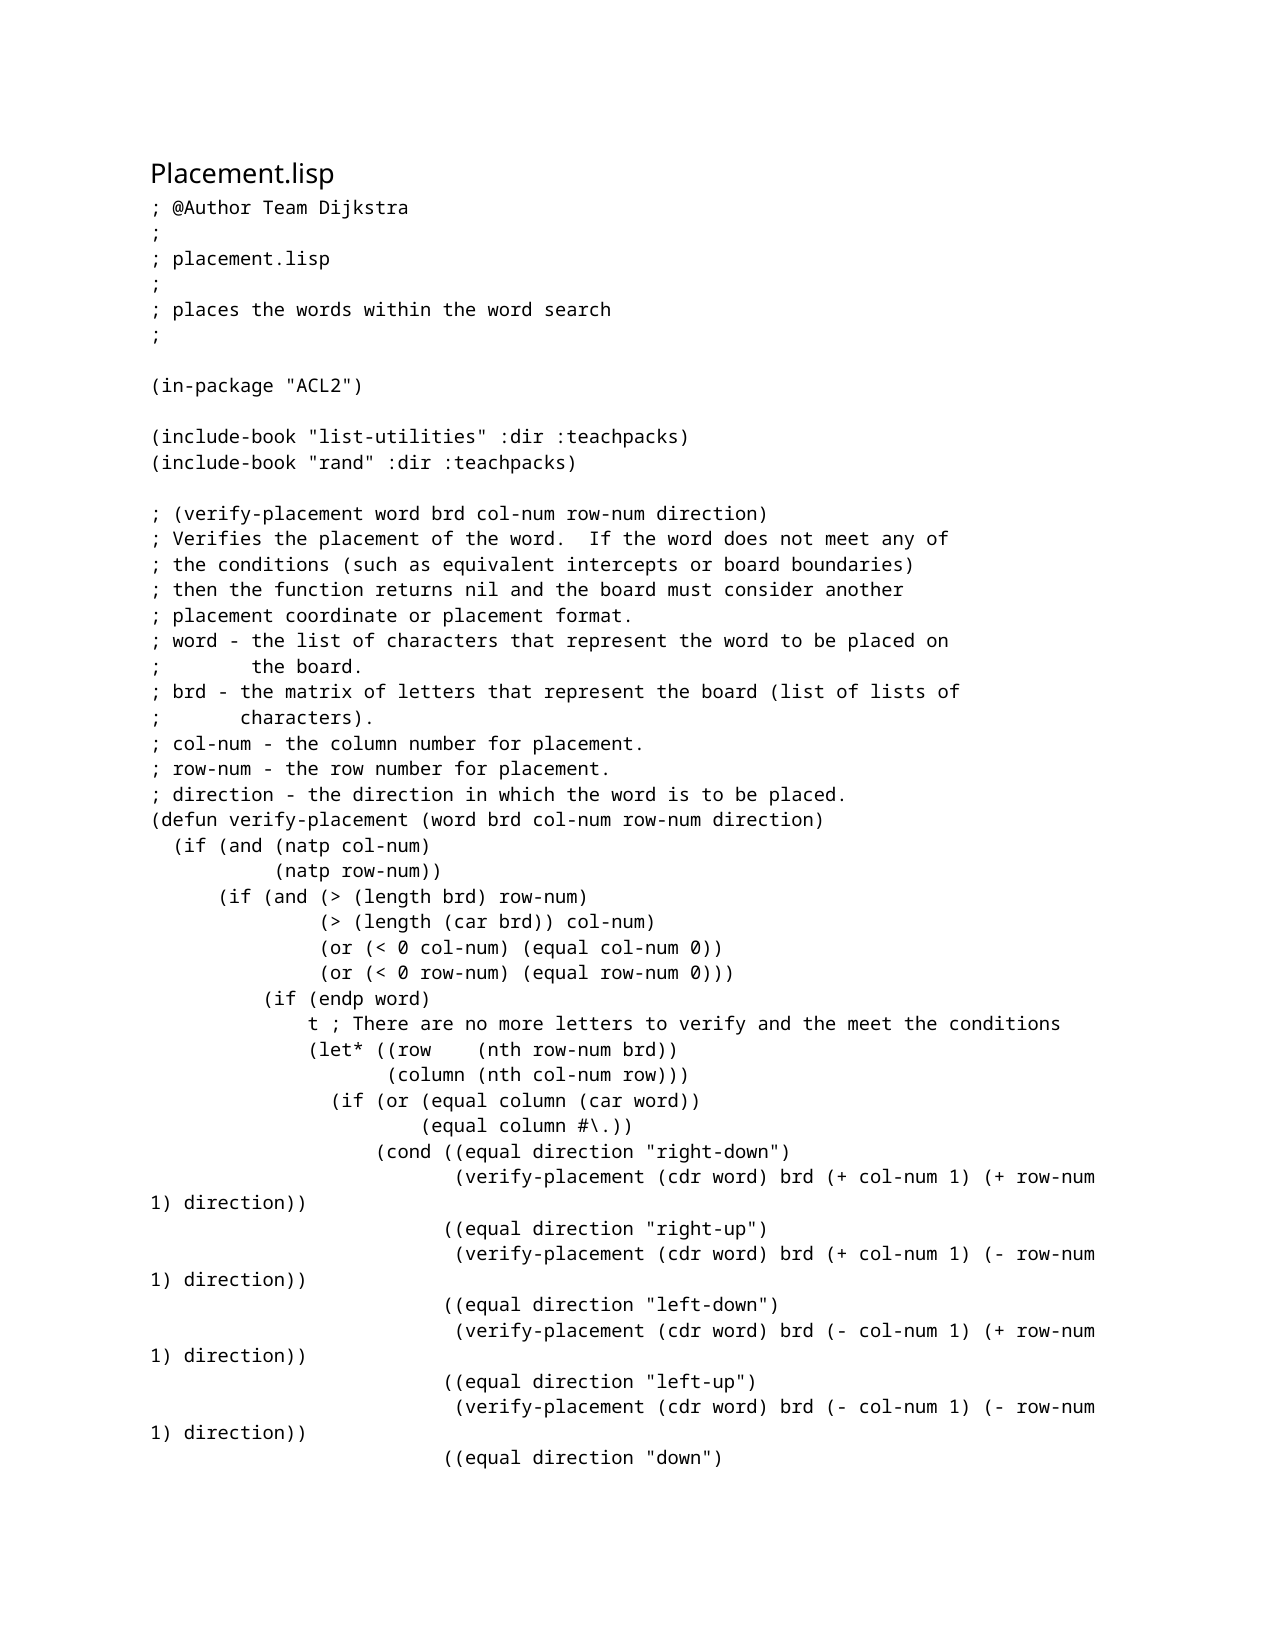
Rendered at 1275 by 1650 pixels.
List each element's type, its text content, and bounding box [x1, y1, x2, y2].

text (natp row-num)) [150, 857, 1125, 883]
text ; brd - the matrix of letters that represent the board (list of lists of [150, 679, 1125, 704]
text ; @Author Team Dijkstra [150, 194, 1125, 219]
text (if (endp word) [150, 985, 1125, 1011]
text ; [150, 322, 1125, 347]
text ((equal direction "left-down") [150, 1291, 1125, 1317]
text ; the conditions (such as equivalent intercepts or board boundaries) [150, 551, 1125, 577]
text (defun verify-placement (word brd col-num row-num direction) [150, 806, 1125, 832]
text (verify-placement (cdr word) brd (+ col-num 1) (- row-num 1) direction)) [150, 1240, 1125, 1291]
text ((equal direction "left-up") [150, 1368, 1125, 1393]
text ; characters). [150, 704, 1125, 730]
text ; places the words within the word search [150, 296, 1125, 322]
text ; Verifies the placement of the word. If the word does not meet any of [150, 526, 1125, 551]
text ; col-num - the column number for placement. [150, 730, 1125, 755]
text (include-book "list-utilities" :dir :teachpacks) [150, 424, 1125, 449]
text (if (and (natp col-num) [150, 832, 1125, 857]
text (column (nth col-num row))) [150, 1062, 1125, 1087]
text ; placement coordinate or placement format. [150, 602, 1125, 628]
text (let* ((row (nth row-num brd)) [150, 1036, 1125, 1062]
text ((equal direction "right-up") [150, 1215, 1125, 1240]
text (or (< 0 col-num) (equal col-num 0)) [150, 934, 1125, 959]
text (if (or (equal column (car word)) [150, 1087, 1125, 1113]
text ; direction - the direction in which the word is to be placed. [150, 781, 1125, 806]
text ; word - the list of characters that represent the word to be placed on [150, 628, 1125, 653]
text ; row-num - the row number for placement. [150, 755, 1125, 781]
text (include-book "rand" :dir :teachpacks) [150, 449, 1125, 475]
text (> (length (car brd)) col-num) [150, 908, 1125, 934]
subtitle Placement.lisp [150, 154, 1125, 191]
text ; the board. [150, 653, 1125, 679]
text (verify-placement (cdr word) brd (+ col-num 1) (+ row-num 1) direction)) [150, 1164, 1125, 1215]
text ; [150, 271, 1125, 296]
text (verify-placement (cdr word) brd (- col-num 1) (- row-num 1) direction)) [150, 1393, 1125, 1444]
text ; placement.lisp [150, 245, 1125, 271]
text (equal column #\.)) [150, 1113, 1125, 1138]
text ; [150, 219, 1125, 245]
text (cond ((equal direction "right-down") [150, 1138, 1125, 1164]
text t ; There are no more letters to verify and the meet the conditions [150, 1011, 1125, 1036]
text (if (and (> (length brd) row-num) [150, 883, 1125, 908]
text (in-package "ACL2") [150, 373, 1125, 398]
text (verify-placement (cdr word) brd (- col-num 1) (+ row-num 1) direction)) [150, 1317, 1125, 1368]
text ; then the function returns nil and the board must consider another [150, 577, 1125, 602]
text ; (verify-placement word brd col-num row-num direction) [150, 500, 1125, 526]
text ((equal direction "down") [150, 1444, 1125, 1470]
text (or (< 0 row-num) (equal row-num 0))) [150, 959, 1125, 985]
